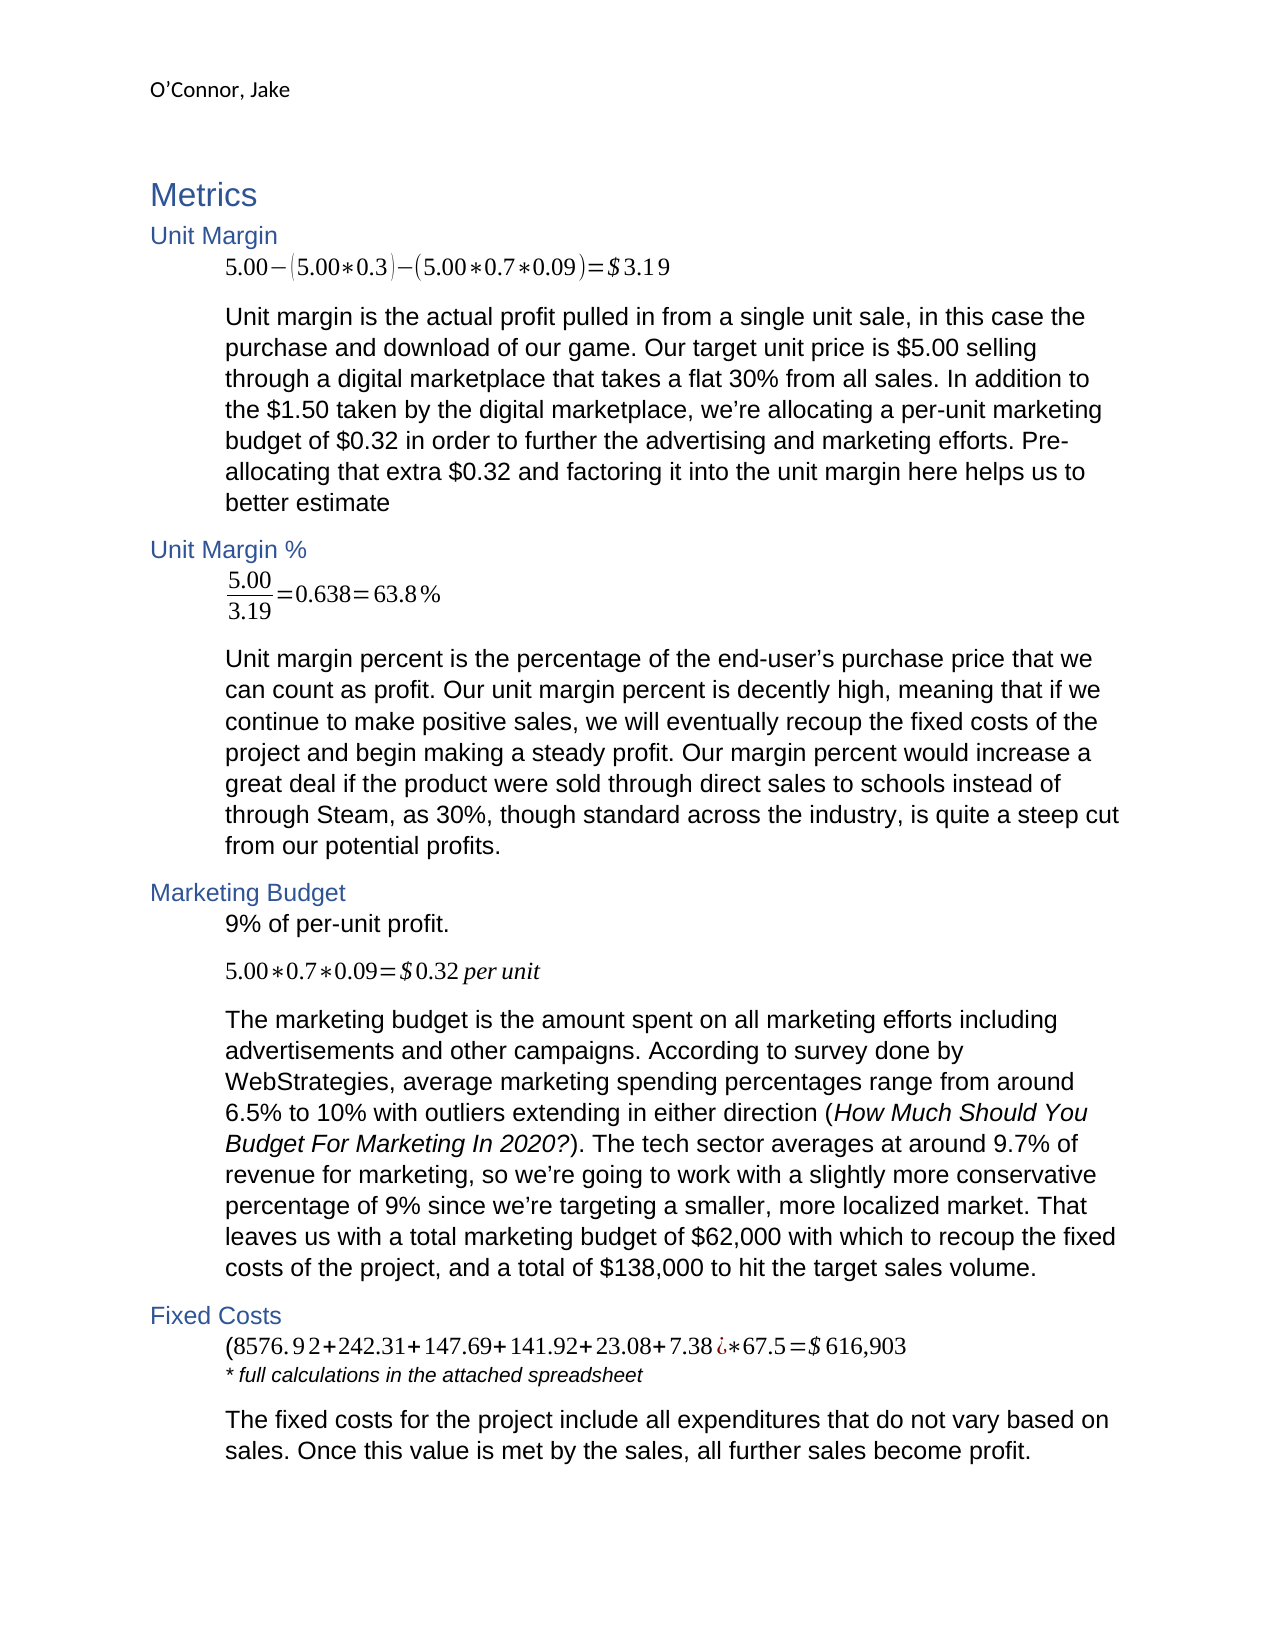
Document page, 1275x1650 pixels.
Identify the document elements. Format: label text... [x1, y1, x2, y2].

subtitle Metrics [150, 175, 1125, 213]
text 9% of per-unit profit. [150, 909, 1125, 938]
text ( * full calculations in the attached spreadsheet [225, 1332, 1125, 1387]
text The fixed costs for the project include all expenditures that do not vary based on sales. Once this value is met by the sales, all further sales become profit. [225, 1405, 1125, 1465]
subtitle Unit Margin % [150, 536, 1125, 564]
subtitle Fixed Costs [150, 1301, 1125, 1330]
subtitle Marketing Budget [150, 878, 1125, 907]
text Unit margin is the actual profit pulled in from a single unit sale, in this case the purchase and download of our game. Our target unit price is $5.00 selling through a digital marketplace that takes a flat 30% from all sales. In addition to the $1.50 taken by the digital marketplace, we’re allocating a per-unit marketing budget of $0.32 in order to further the advertising and marketing efforts. Pre-allocating that extra $0.32 and factoring it into the unit margin here helps us to better estimate [225, 302, 1125, 517]
text The marketing budget is the amount spent on all marketing efforts including advertisements and other campaigns. According to survey done by WebStrategies, average marketing spending percentages range from around 6.5% to 10% with outliers extending in either direction (How Much Should You Budget For Marketing In 2020?). The tech sector averages at around 9.7% of revenue for marketing, so we’re going to work with a slightly more conservative percentage of 9% since we’re targeting a smaller, more localized market. That leaves us with a total marketing budget of $62,000 with which to recoup the fixed costs of the project, and a total of $138,000 to hit the target sales volume. [225, 1005, 1125, 1282]
text Unit margin percent is the percentage of the end-user’s purchase price that we can count as profit. Our unit margin percent is decently high, meaning that if we continue to make positive sales, we will eventually recoup the fixed costs of the project and begin making a steady profit. Our margin percent would increase a great deal if the product were sold through direct sales to schools instead of through Steam, as 30%, though standard across the industry, is quite a steep cut from our potential profits. [225, 644, 1125, 859]
subtitle Unit Margin [150, 221, 1125, 249]
